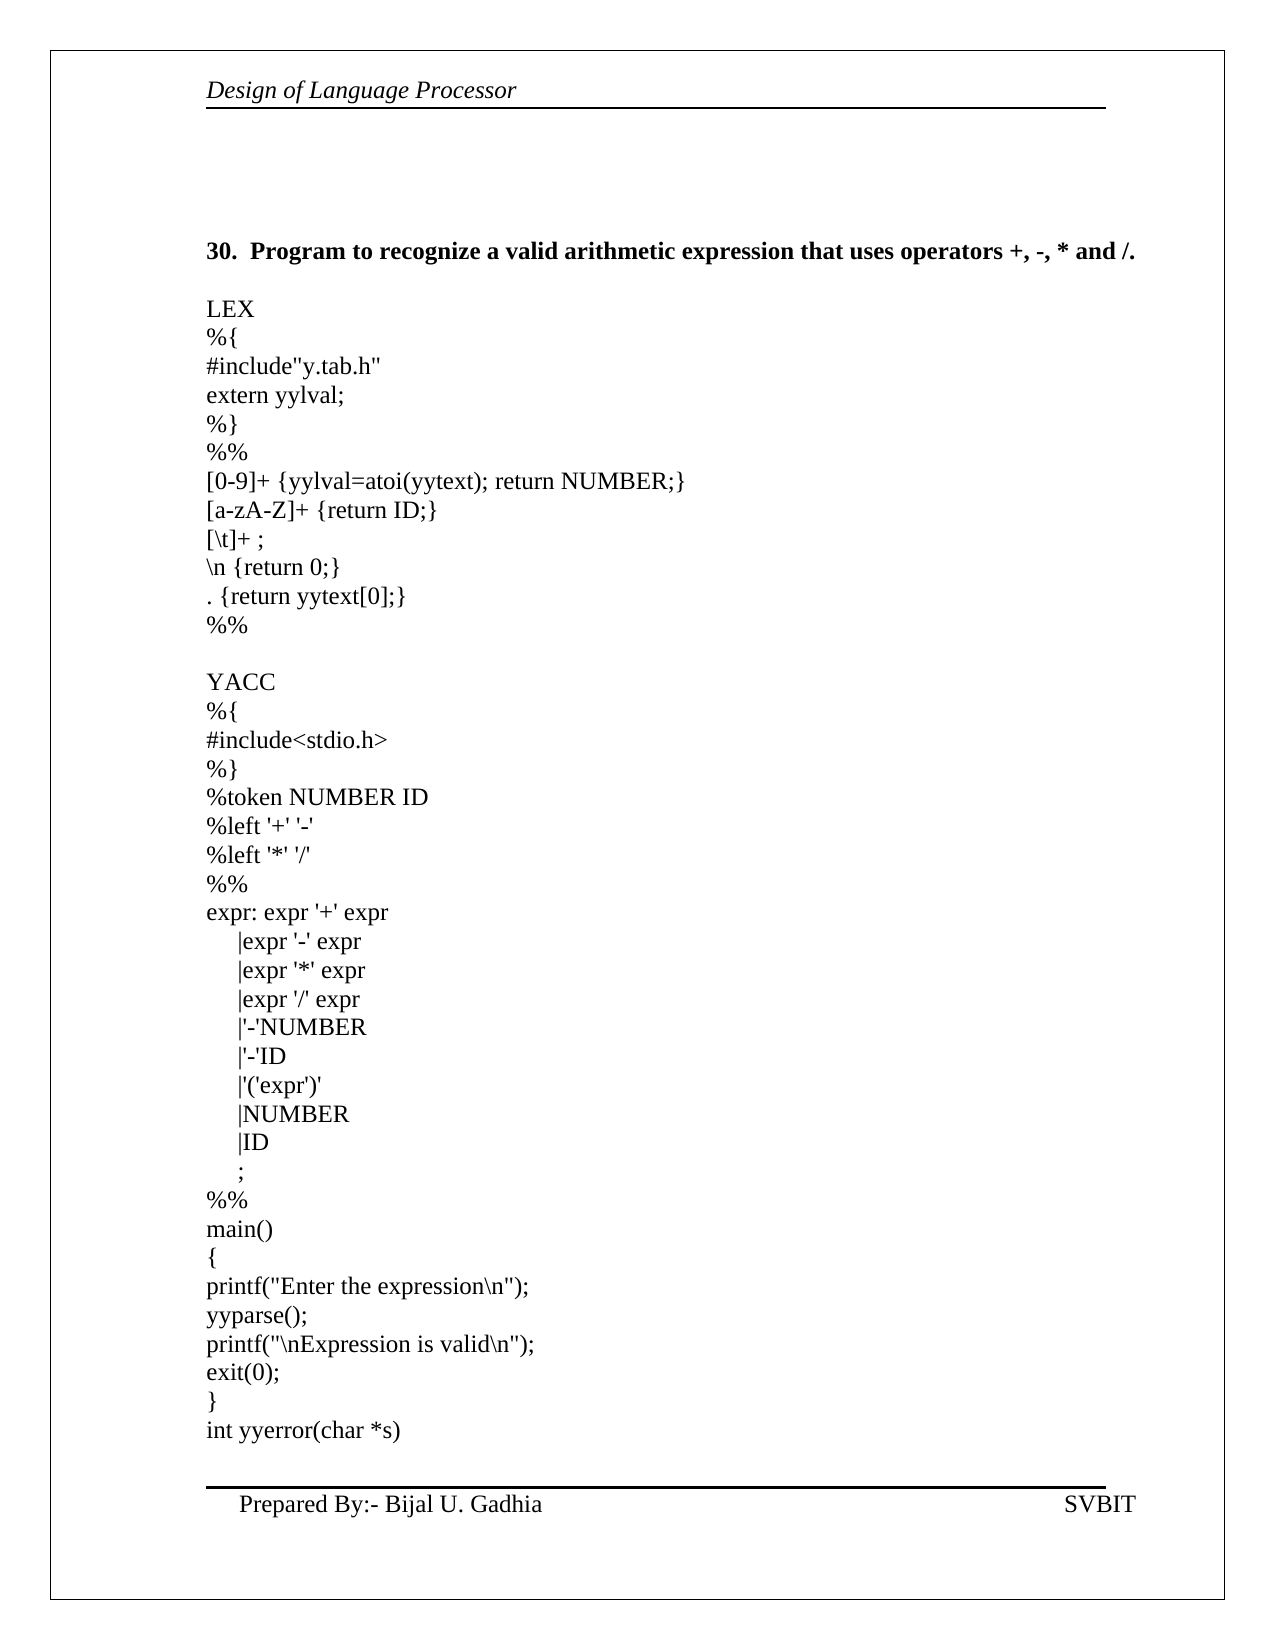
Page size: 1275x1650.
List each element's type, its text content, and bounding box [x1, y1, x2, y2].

text |expr '/' expr [206, 984, 1181, 1012]
text 30. Program to recognize a valid arithmetic expression that uses operators +, -, * and /. [206, 236, 1181, 265]
text extern yylval; [206, 380, 1181, 409]
text |ID [206, 1127, 1181, 1156]
text [0-9]+ {yylval=atoi(yytext); return NUMBER;} [206, 466, 1181, 495]
text [a-zA-Z]+ {return ID;} [206, 495, 1181, 524]
text %{ [206, 696, 1181, 725]
text . {return yytext[0];} [206, 581, 1181, 610]
text yyparse(); [206, 1300, 1181, 1329]
text %left '*' '/' [206, 840, 1181, 869]
text %left '+' '-' [206, 811, 1181, 840]
text #include"y.tab.h" [206, 351, 1181, 380]
text int yyerror(char *s) [206, 1415, 1181, 1444]
text ; [206, 1156, 1181, 1185]
text exit(0); [206, 1357, 1181, 1386]
text %} [206, 409, 1181, 437]
text LEX [206, 294, 1181, 322]
text %% [206, 610, 1181, 639]
text |'-'ID [206, 1041, 1181, 1070]
text #include<stdio.h> [206, 725, 1181, 754]
text |NUMBER [206, 1099, 1181, 1127]
text main() [206, 1214, 1181, 1242]
text |expr '*' expr [206, 955, 1181, 984]
text |'-'NUMBER [206, 1012, 1181, 1041]
text [\t]+ ; [206, 524, 1181, 552]
text YACC [206, 667, 1181, 696]
text %{ [206, 322, 1181, 351]
text } [206, 1386, 1181, 1415]
text %% [206, 869, 1181, 897]
text \n {return 0;} [206, 552, 1181, 581]
text |expr '-' expr [206, 926, 1181, 955]
text %% [206, 437, 1181, 466]
text { [206, 1242, 1181, 1271]
text %} [206, 754, 1181, 782]
text expr: expr '+' expr [206, 897, 1181, 926]
text %token NUMBER ID [206, 782, 1181, 811]
text |'('expr')' [206, 1070, 1181, 1099]
text %% [206, 1185, 1181, 1214]
text printf("Enter the expression\n"); [206, 1271, 1181, 1300]
text printf("\nExpression is valid\n"); [206, 1329, 1181, 1357]
